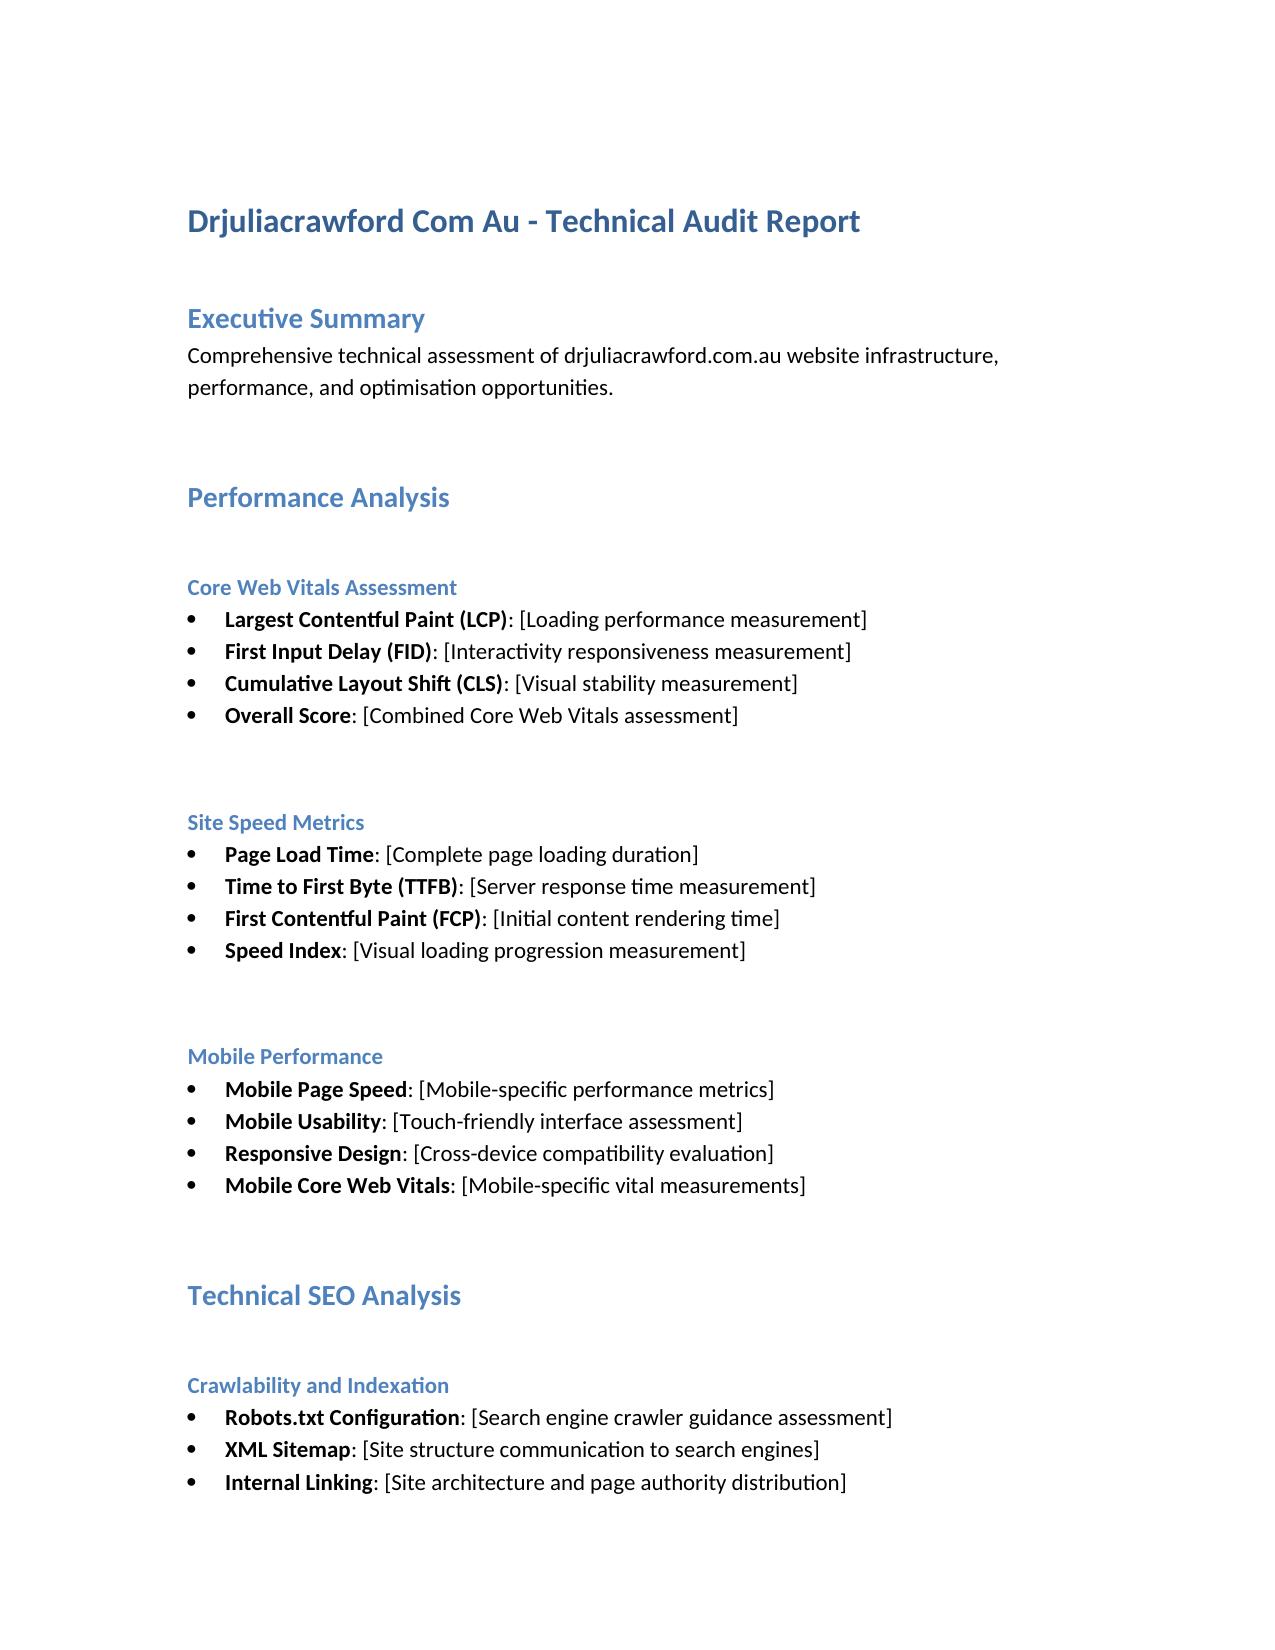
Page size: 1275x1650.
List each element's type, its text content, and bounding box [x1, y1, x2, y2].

subtitle Crawlability and Indexation [187, 1371, 1087, 1399]
subtitle Site Speed Metrics [187, 808, 1087, 836]
list Speed Index: [Visual loading progression measurement] [187, 936, 1087, 964]
list XML Sitemap: [Site structure communication to search engines] [187, 1436, 1087, 1464]
list Robots.txt Configuration: [Search engine crawler guidance assessment] [187, 1403, 1087, 1431]
list First Contentful Paint (FCP): [Initial content rendering time] [187, 904, 1087, 932]
list First Input Delay (FID): [Interactivity responsiveness measurement] [187, 637, 1087, 665]
list Mobile Usability: [Touch-friendly interface assessment] [187, 1107, 1087, 1135]
list Mobile Core Web Vitals: [Mobile-specific vital measurements] [187, 1171, 1087, 1199]
list Mobile Page Speed: [Mobile-specific performance metrics] [187, 1075, 1087, 1103]
subtitle Core Web Vitals Assessment [187, 573, 1087, 601]
list Overall Score: [Combined Core Web Vitals assessment] [187, 702, 1087, 730]
list Time to First Byte (TTFB): [Server response time measurement] [187, 872, 1087, 900]
subtitle Performance Analysis [187, 479, 1087, 514]
list Largest Contentful Paint (LCP): [Loading performance measurement] [187, 605, 1087, 633]
text Comprehensive technical assessment of drjuliacrawford.com.au website infrastructure, performance, and optimisation opportunities. [187, 341, 1087, 401]
subtitle Technical SEO Analysis [187, 1277, 1087, 1313]
subtitle Mobile Performance [187, 1042, 1087, 1071]
subtitle Executive Summary [187, 300, 1087, 335]
list Responsive Design: [Cross-device compatibility evaluation] [187, 1139, 1087, 1167]
list Page Load Time: [Complete page loading duration] [187, 840, 1087, 868]
list Cumulative Layout Shift (CLS): [Visual stability measurement] [187, 669, 1087, 697]
subtitle Drjuliacrawford Com Au - Technical Audit Report [187, 200, 1087, 241]
list Internal Linking: [Site architecture and page authority distribution] [187, 1468, 1087, 1496]
